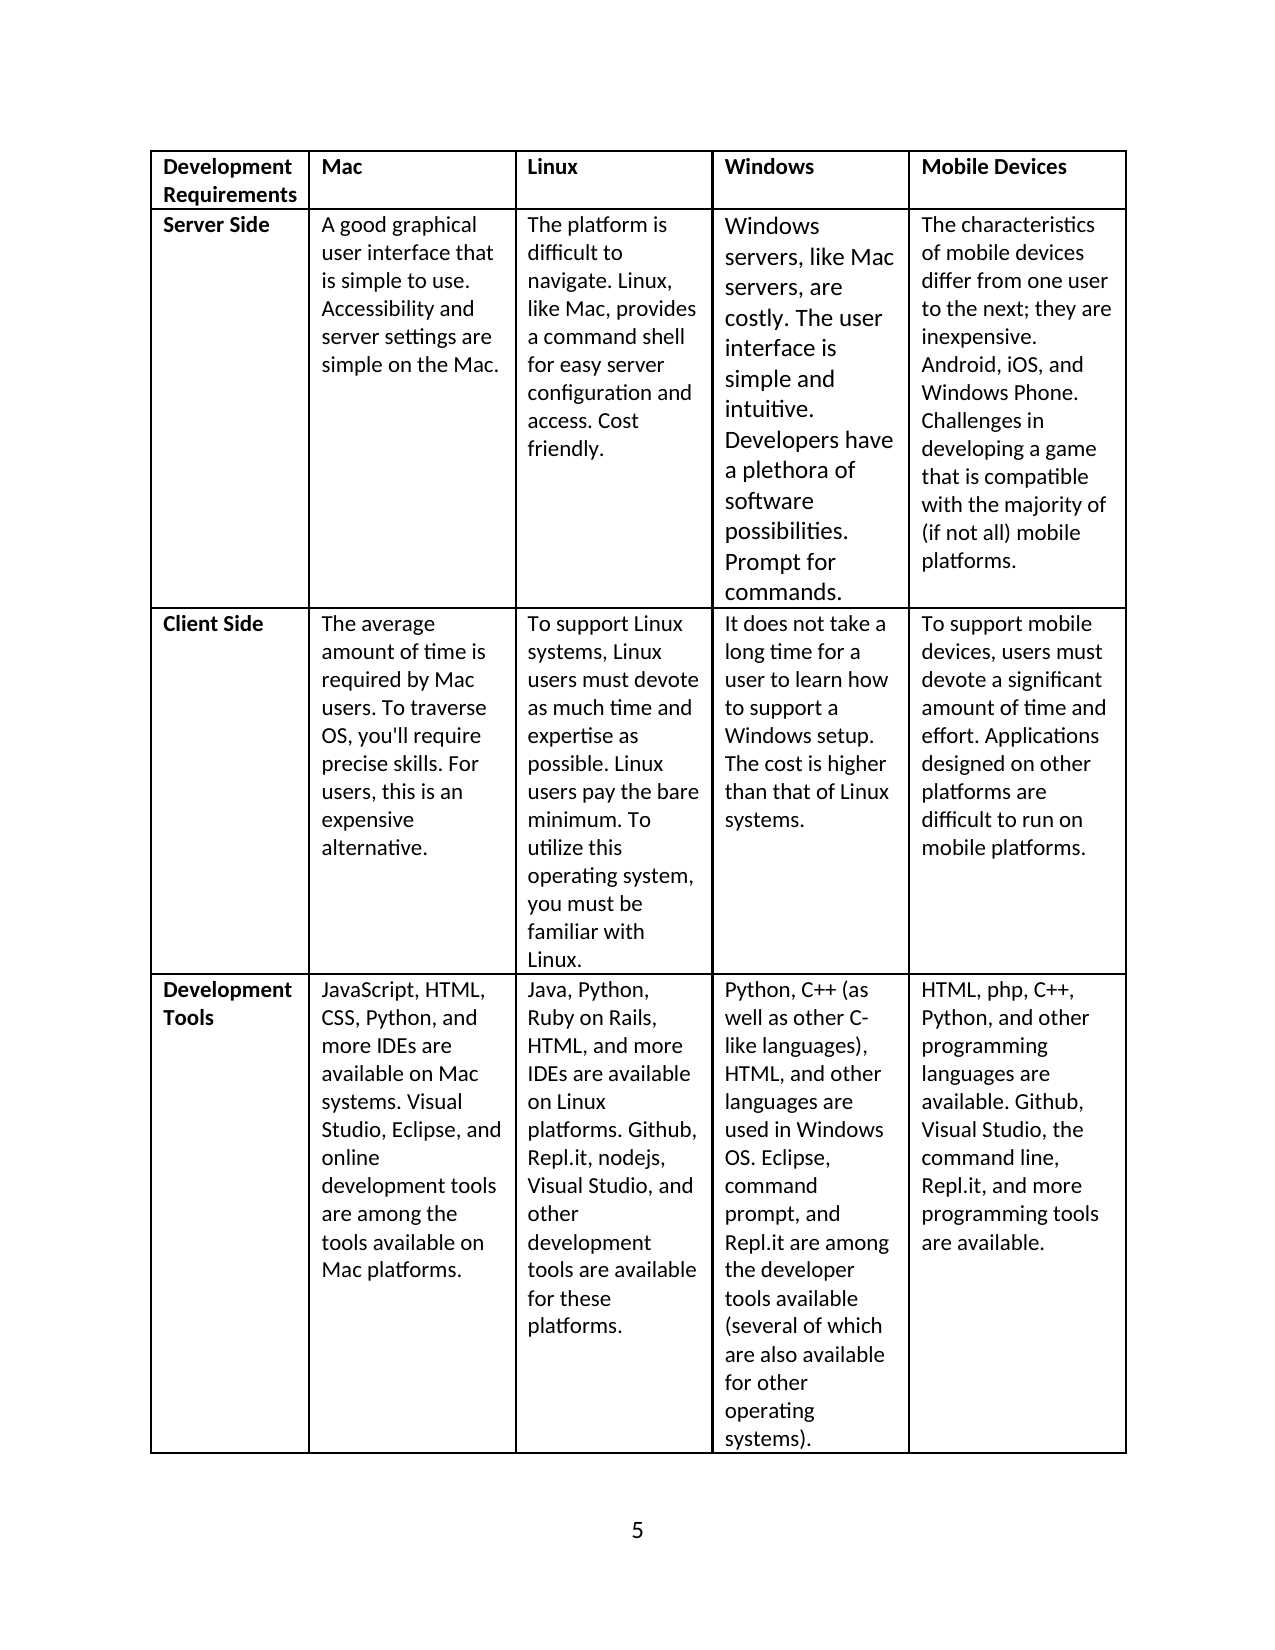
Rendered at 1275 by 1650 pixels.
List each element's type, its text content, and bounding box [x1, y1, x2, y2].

table_cell It does not take a long time for a user to learn how to support a Windows setup. The cost is higher than that of Linux systems. [714, 609, 908, 973]
table_header Development Requirements [152, 152, 308, 208]
table_cell JavaScript, HTML, CSS, Python, and more IDEs are available on Mac systems. Visual Studio, Eclipse, and online development tools are among the tools available on Mac platforms. [310, 975, 515, 1452]
table_cell Java, Python, Ruby on Rails, HTML, and more IDEs are available on Linux platforms. Github, Repl.it, nodejs, Visual Studio, and other development tools are available for these platforms. [517, 975, 711, 1452]
table_cell Server Side [152, 210, 308, 607]
table_cell To support Linux systems, Linux users must devote as much time and expertise as possible. Linux users pay the bare minimum. To utilize this operating system, you must be familiar with Linux. [517, 609, 711, 973]
table_header Mac [310, 152, 515, 208]
table_header Mobile Devices [910, 152, 1125, 208]
table_cell The platform is difficult to navigate. Linux, like Mac, provides a command shell for easy server configuration and access. Cost friendly. [517, 210, 711, 607]
table_cell HTML, php, C++, Python, and other programming languages are available. Github, Visual Studio, the command line, Repl.it, and more programming tools are available. [910, 975, 1125, 1452]
table_cell A good graphical user interface that is simple to use. Accessibility and server settings are simple on the Mac. [310, 210, 515, 607]
table_cell The average amount of time is required by Mac users. To traverse OS, you'll require precise skills. For users, this is an expensive alternative. [310, 609, 515, 973]
table_cell The characteristics of mobile devices differ from one user to the next; they are inexpensive. Android, iOS, and Windows Phone. Challenges in developing a game that is compatible with the majority of (if not all) mobile platforms. [910, 210, 1125, 607]
table_cell Development Tools [152, 975, 308, 1452]
table_cell Client Side [152, 609, 308, 973]
table_cell Windows servers, like Mac servers, are costly. The user interface is simple and intuitive. Developers have a plethora of software possibilities. Prompt for commands. [714, 210, 908, 607]
table_cell To support mobile devices, users must devote a significant amount of time and effort. Applications designed on other platforms are difficult to run on mobile platforms. [910, 609, 1125, 973]
table_header Linux [517, 152, 711, 208]
table_header Windows [714, 152, 908, 208]
table_cell Python, C++ (as well as other C-like languages), HTML, and other languages are used in Windows OS. Eclipse, command prompt, and Repl.it are among the developer tools available (several of which are also available for other operating systems). [714, 975, 908, 1452]
